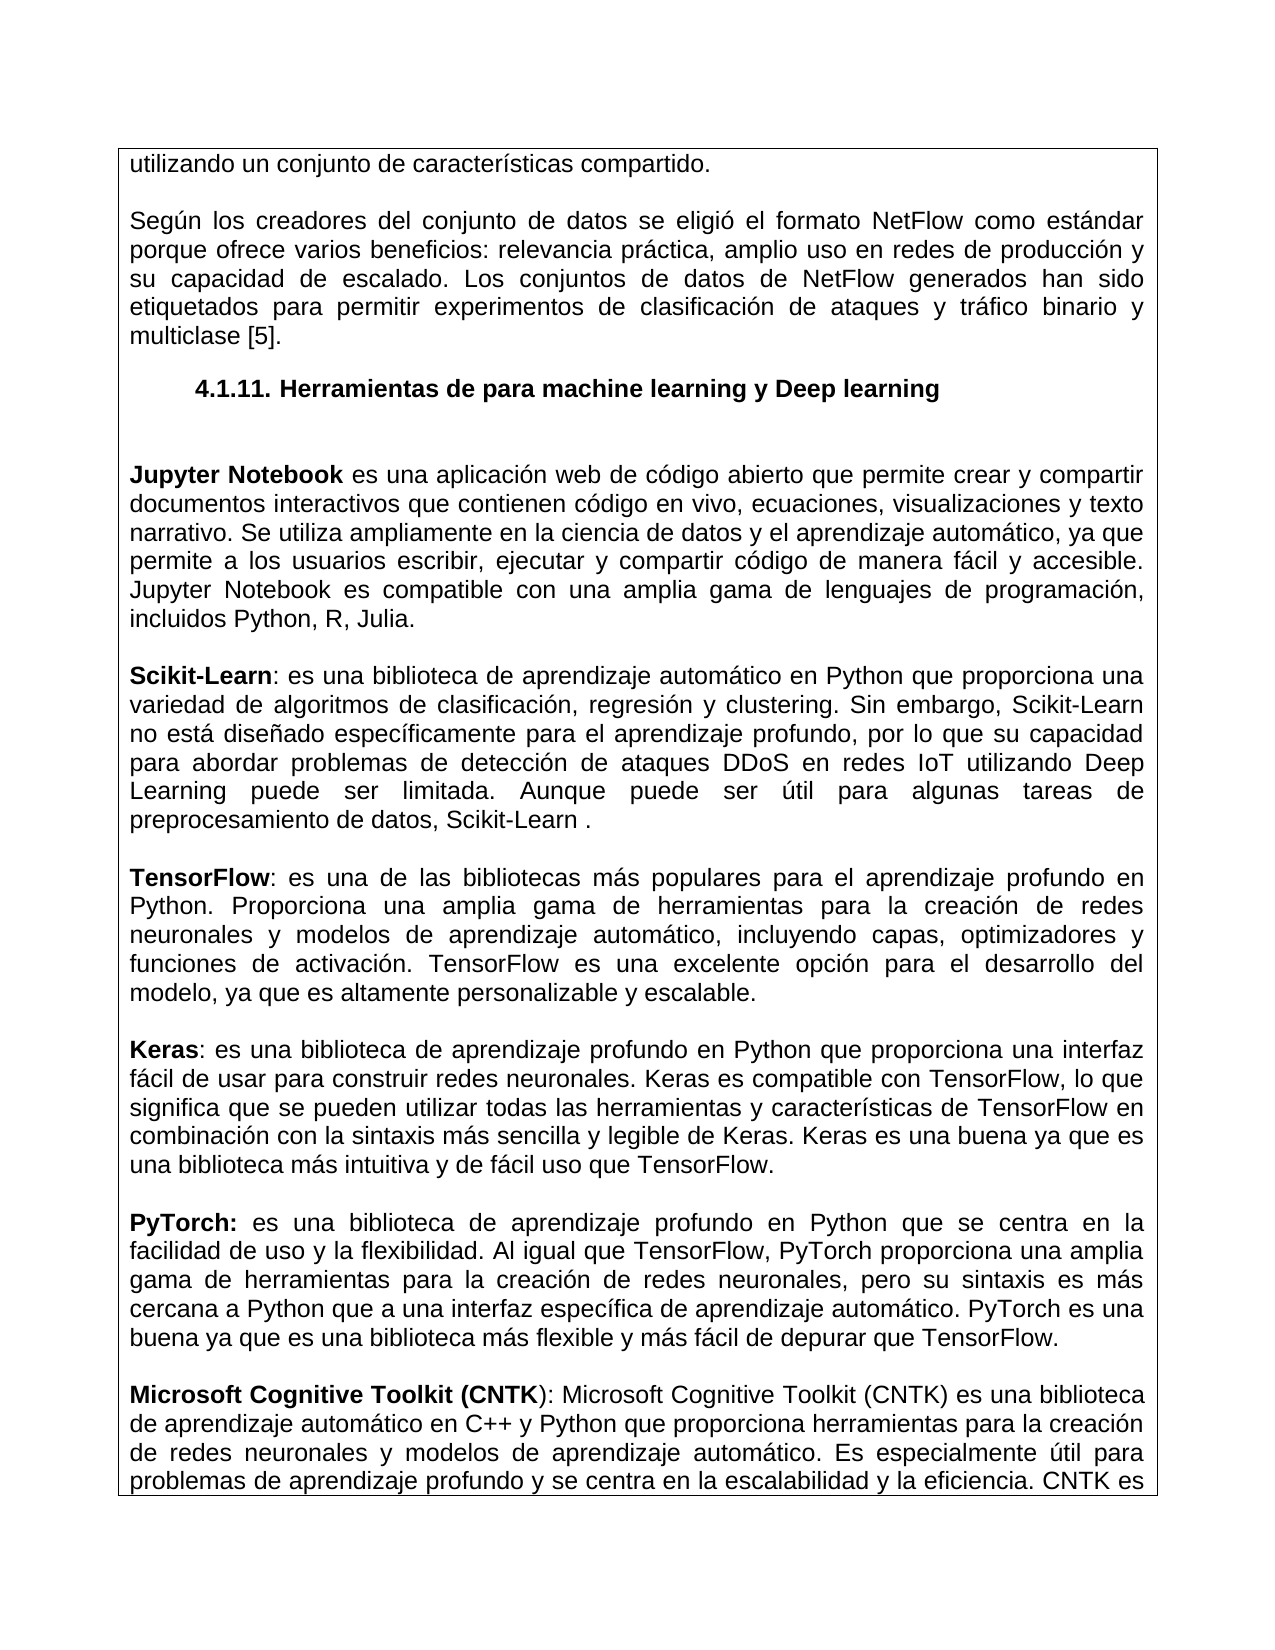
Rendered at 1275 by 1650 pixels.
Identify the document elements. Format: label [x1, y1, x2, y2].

table_header [119, 149, 1157, 1495]
